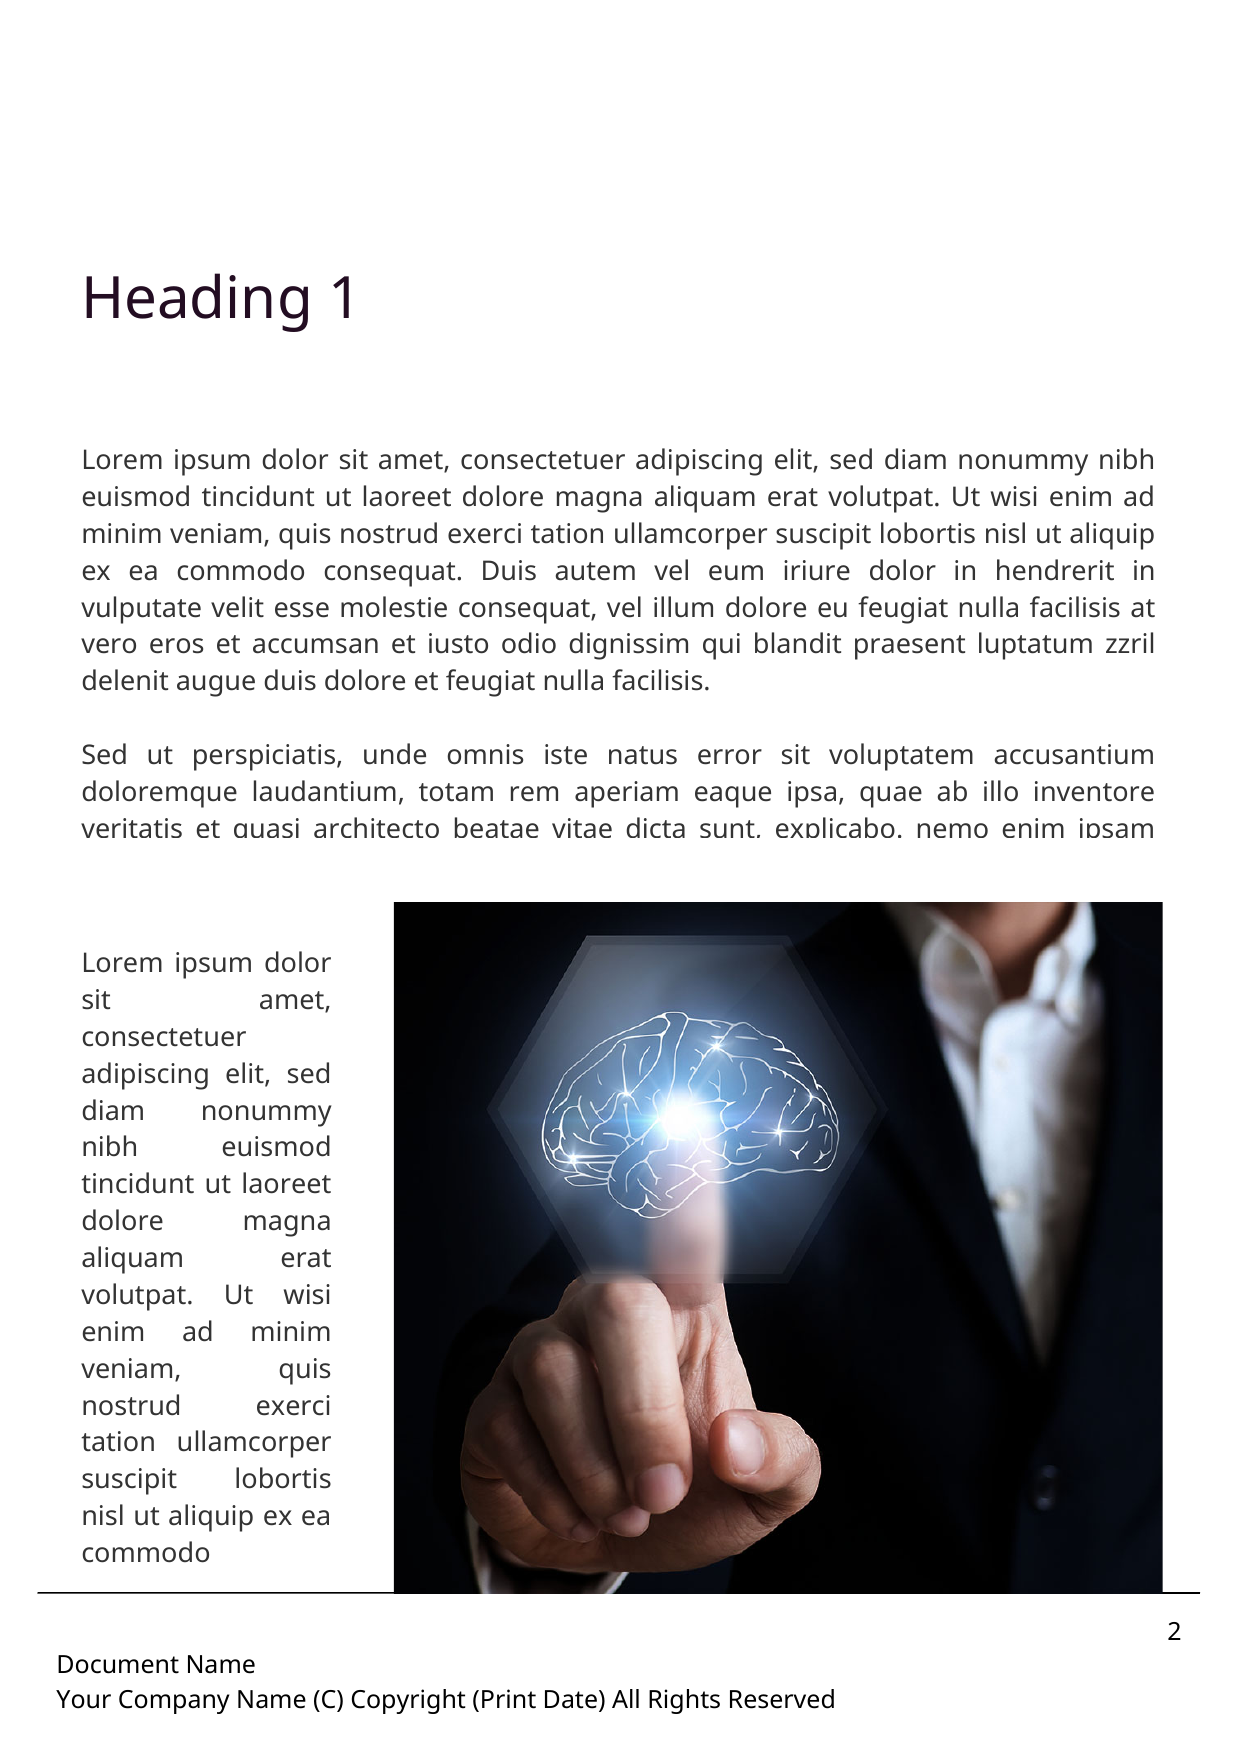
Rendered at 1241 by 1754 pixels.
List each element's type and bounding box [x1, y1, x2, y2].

picture [393, 902, 1163, 1594]
